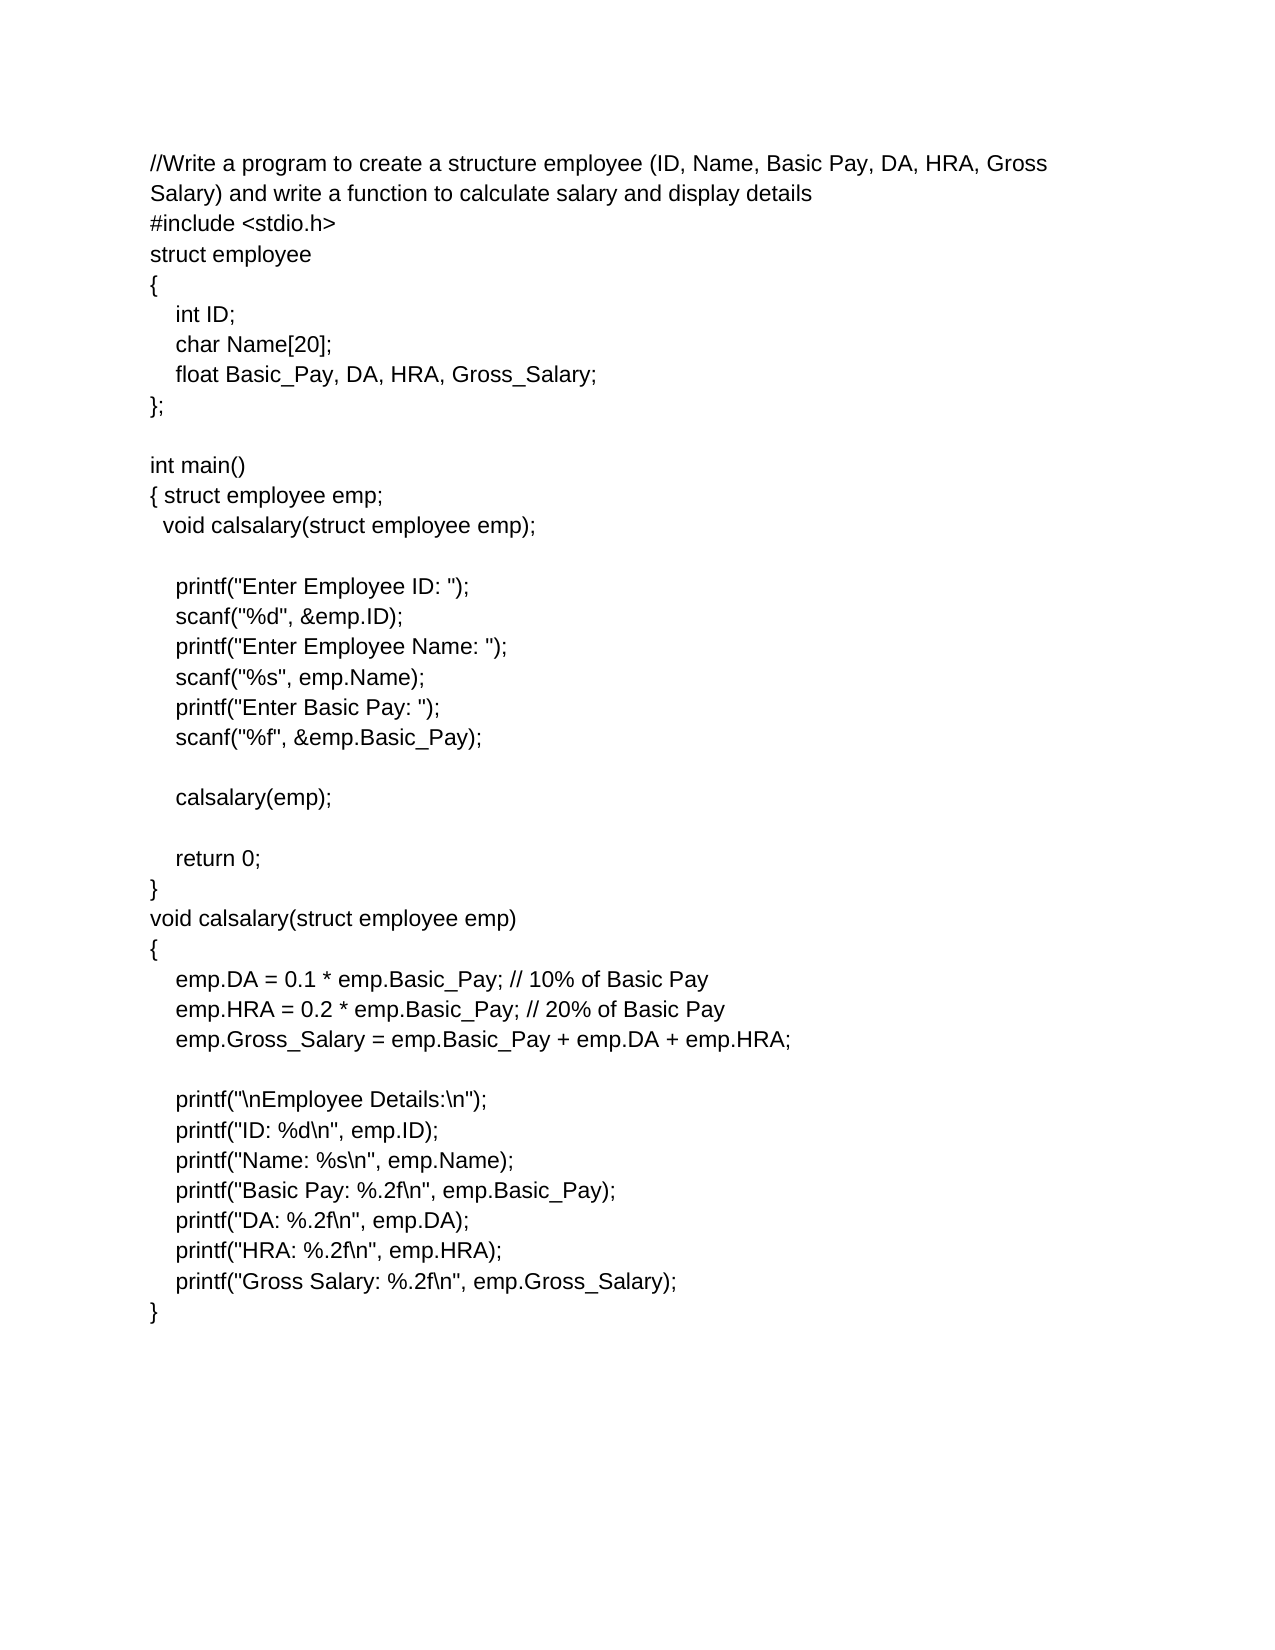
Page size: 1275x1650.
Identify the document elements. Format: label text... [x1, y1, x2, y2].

text printf("\nEmployee Details:\n"); [150, 1086, 1125, 1113]
text int main() [150, 452, 1125, 478]
text emp.HRA = 0.2 * emp.Basic_Pay; // 20% of Basic Pay [150, 996, 1125, 1022]
text int ID; [150, 301, 1125, 327]
text printf("DA: %.2f\n", emp.DA); [150, 1207, 1125, 1234]
text { struct employee emp; [150, 482, 1125, 509]
text emp.Gross_Salary = emp.Basic_Pay + emp.DA + emp.HRA; [150, 1026, 1125, 1052]
text float Basic_Pay, DA, HRA, Gross_Salary; [150, 361, 1125, 388]
text printf("ID: %d\n", emp.ID); [150, 1117, 1125, 1143]
text void calsalary(struct employee emp) [150, 905, 1125, 932]
text return 0; [150, 845, 1125, 871]
text } [150, 875, 1125, 901]
text calsalary(emp); [150, 784, 1125, 811]
text scanf("%f", &emp.Basic_Pay); [150, 724, 1125, 750]
text printf("Enter Employee Name: "); [150, 633, 1125, 660]
text scanf("%s", emp.Name); [150, 663, 1125, 690]
text { [150, 271, 1125, 297]
text printf("Enter Employee ID: "); [150, 573, 1125, 599]
text #include <stdio.h> [150, 210, 1125, 237]
text } [150, 1298, 1125, 1324]
text emp.DA = 0.1 * emp.Basic_Pay; // 10% of Basic Pay [150, 966, 1125, 992]
text struct employee [150, 241, 1125, 267]
text //Write a program to create a structure employee (ID, Name, Basic Pay, DA, HRA, Gross Salary) and write a function to calculate salary and display details [150, 150, 1125, 207]
text printf("Name: %s\n", emp.Name); [150, 1147, 1125, 1173]
text printf("Basic Pay: %.2f\n", emp.Basic_Pay); [150, 1177, 1125, 1203]
text char Name[20]; [150, 331, 1125, 358]
text printf("Gross Salary: %.2f\n", emp.Gross_Salary); [150, 1268, 1125, 1294]
text scanf("%d", &emp.ID); [150, 603, 1125, 629]
text { [150, 935, 1125, 962]
text printf("Enter Basic Pay: "); [150, 694, 1125, 720]
text printf("HRA: %.2f\n", emp.HRA); [150, 1237, 1125, 1264]
text }; [150, 392, 1125, 418]
text void calsalary(struct employee emp); [150, 512, 1125, 539]
